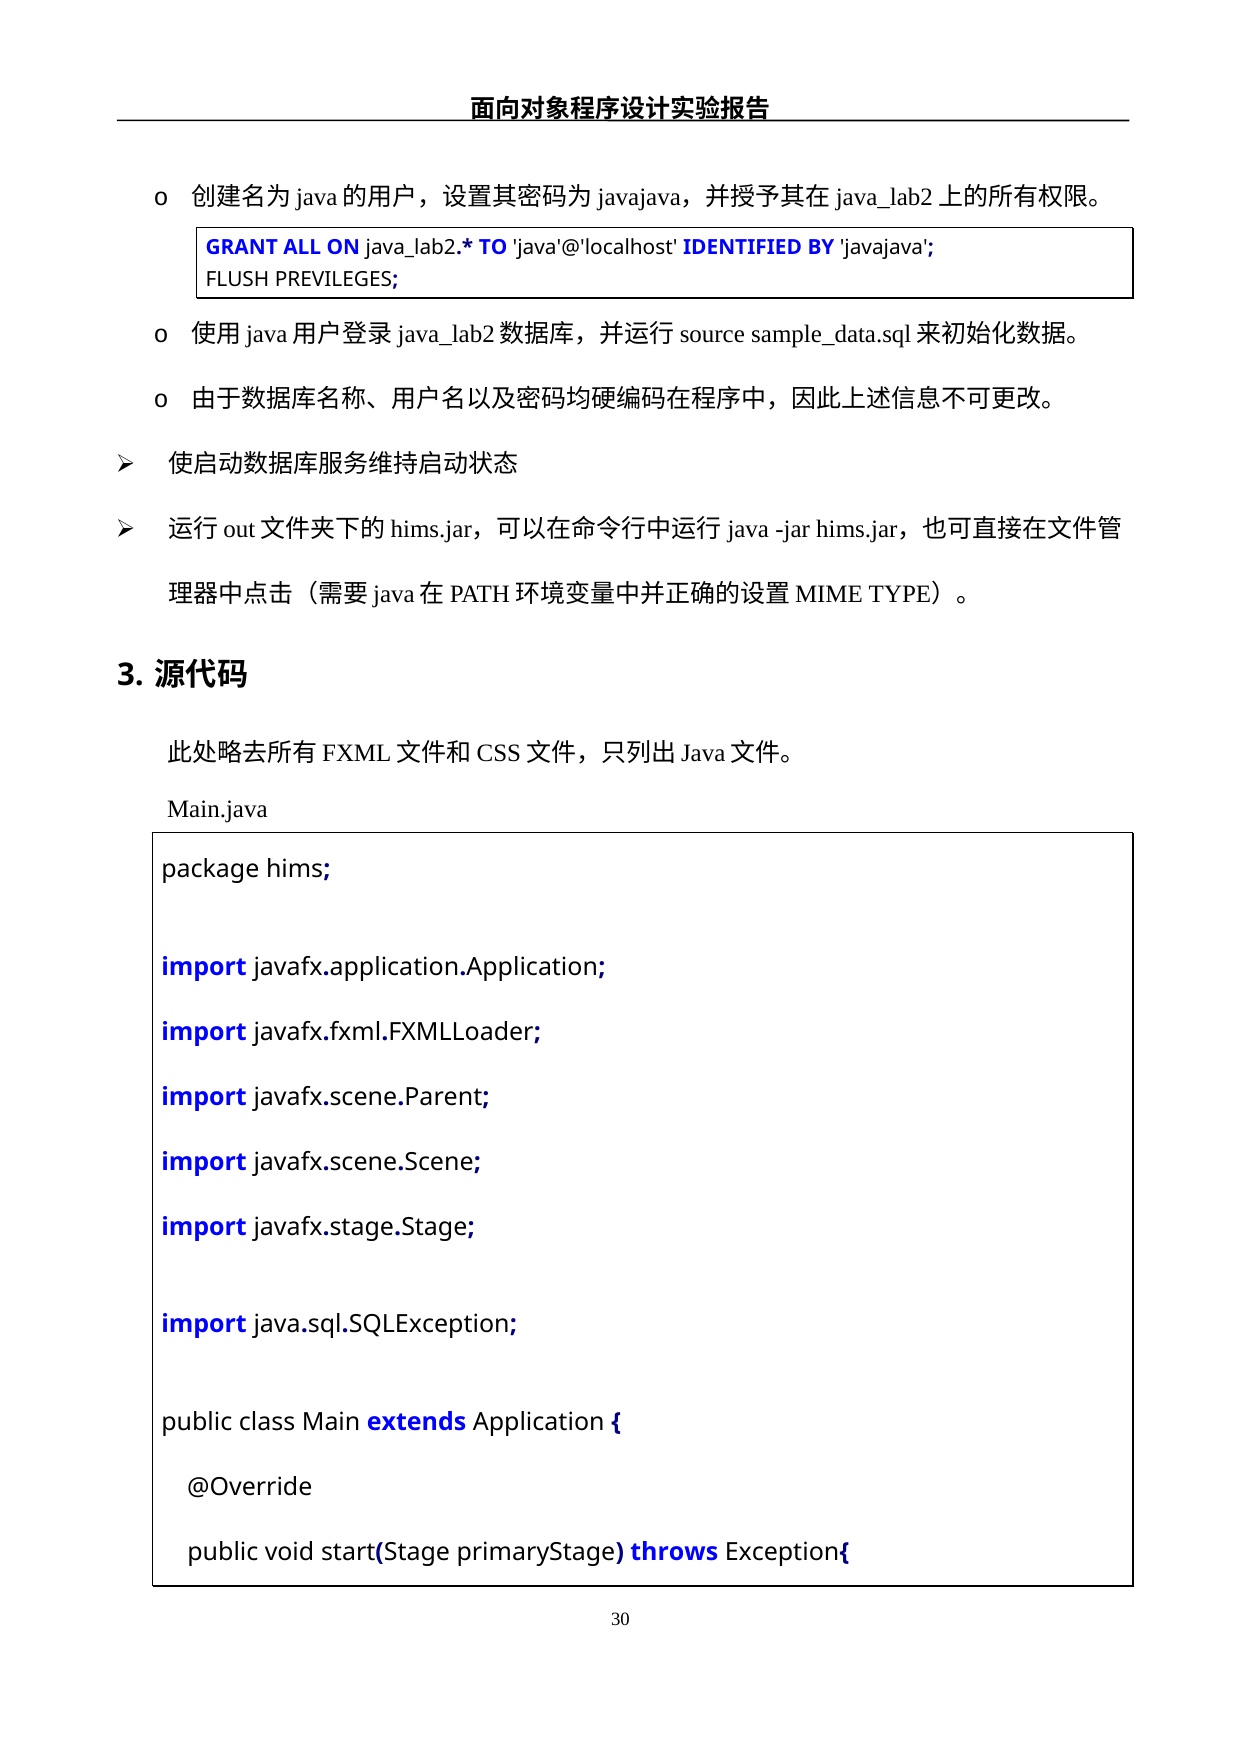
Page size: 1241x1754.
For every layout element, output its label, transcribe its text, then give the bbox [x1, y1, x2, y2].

text import javafx.scene.Parent; [153, 1060, 1132, 1125]
text import javafx.scene.Scene; [153, 1125, 1132, 1190]
list 创建名为java的用户，设置其密码为javajava，并授予其在java_lab2上的所有权限。 [153, 162, 1123, 227]
text public class Main extends Application { [153, 1385, 1132, 1450]
text 此处略去所有FXML文件和CSS文件，只列出Java文件。 [117, 718, 1123, 783]
text import java.sql.SQLException; [153, 1287, 1132, 1355]
text 源代码 [117, 639, 1123, 704]
list 运行out文件夹下的hims.jar，可以在命令行中运行java -jar hims.jar，也可直接在文件管理器中点击（需要java在PATH环境变量中并正确的设置MIME TYPE）。 [116, 494, 1123, 624]
list 由于数据库名称、用户名以及密码均硬编码在程序中，因此上述信息不可更改。 [153, 364, 1123, 429]
text @Override [153, 1450, 1132, 1515]
text import javafx.stage.Stage; [153, 1190, 1132, 1258]
text GRANT ALL ON java_lab2.* TO 'java'@'localhost' IDENTIFIED BY 'javajava'; [197, 228, 1132, 259]
text import javafx.fxml.FXMLLoader; [153, 995, 1132, 1060]
text FLUSH PREVILEGES; [197, 259, 1132, 297]
text package hims; [153, 833, 1132, 900]
text import javafx.application.Application; [153, 930, 1132, 995]
list 使启动数据库服务维持启动状态 [116, 429, 1123, 494]
text public void start(Stage primaryStage) throws Exception{ [153, 1515, 1132, 1585]
list 使用java用户登录java_lab2数据库，并运行source sample_data.sql来初始化数据。 [153, 299, 1123, 364]
text Main.java [117, 792, 1123, 825]
